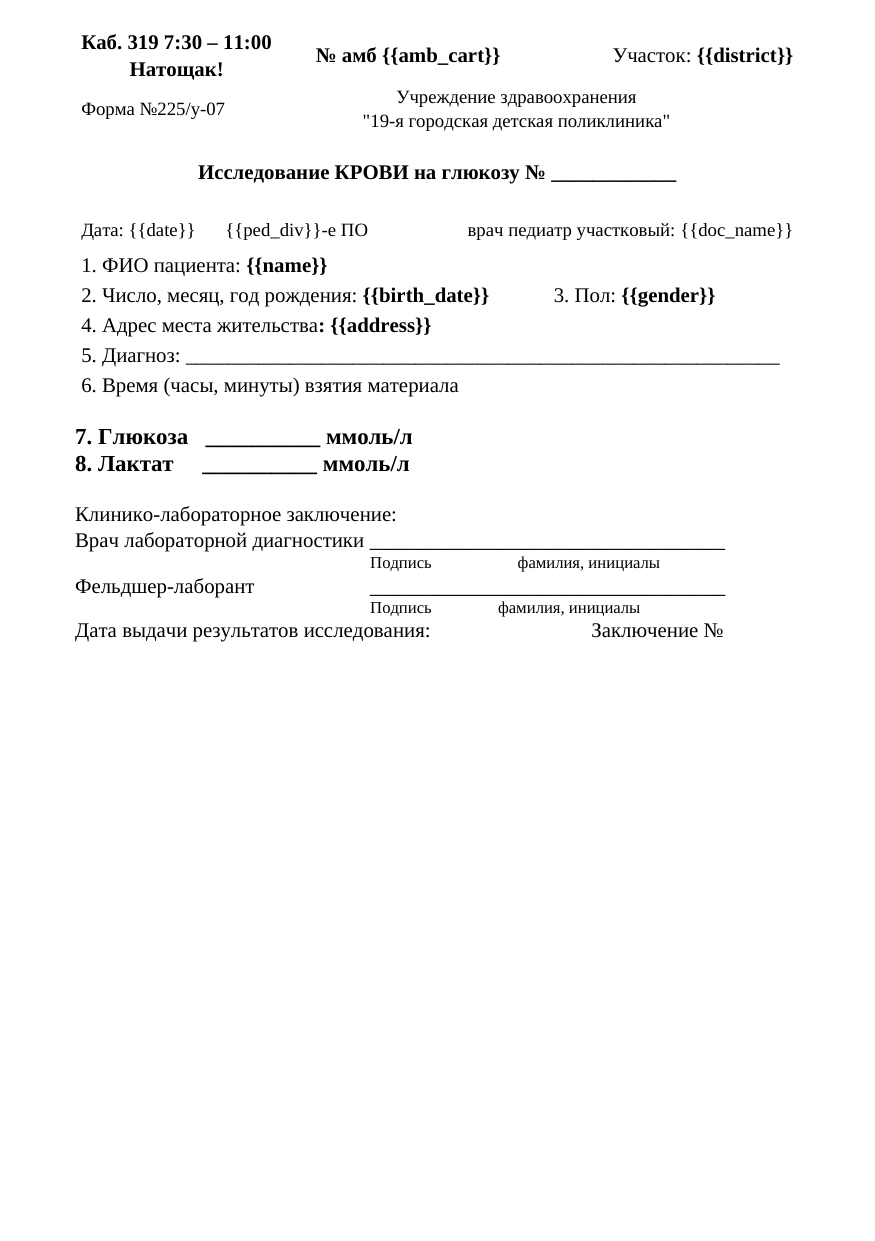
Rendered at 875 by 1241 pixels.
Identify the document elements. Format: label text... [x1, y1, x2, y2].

table_header Участок: {{district}} [538, 30, 799, 86]
table_cell врач педиатр участковый: {{doc_name}} [399, 211, 799, 253]
table_cell 2. Число, месяц, год рождения: {{birth_date}} [75, 283, 547, 313]
table_cell Форма №225/у-07 [75, 86, 233, 136]
table_cell 4. Адрес места жительства: {{address}} [75, 313, 799, 342]
text 8. Лактат __________ ммоль/л [75, 450, 799, 476]
text Клинико-лабораторное заключение: [75, 502, 770, 526]
table_header № амб {{amb_cart}} [278, 30, 538, 86]
table_cell 5. Диагноз: _________________________________________________________ [75, 342, 799, 372]
table_cell 6. Время (часы, минуты) взятия материала [75, 372, 799, 402]
table_cell Исследование КРОВИ на глюкозу № ____________ [75, 136, 799, 211]
table_cell Учреждение здравоохранения "19-я городская детская поликлиника" [234, 86, 799, 136]
text Подпись фамилия, инициалы [296, 598, 770, 617]
text Врач лабораторной диагностики _______________________________ [75, 526, 770, 553]
table_cell {{ped_div}}-е ПО [219, 211, 398, 253]
table_cell 3. Пол: {{gender}} [548, 283, 799, 313]
table_cell Дата: {{date}} [75, 211, 219, 253]
text Фельдшер-лаборант _______________________________ [75, 572, 770, 598]
text Подпись фамилия, инициалы [370, 553, 770, 572]
table_header Каб. 319 7:30 – 11:00 Натощак! [75, 30, 278, 86]
text 7. Глюкоза __________ ммоль/л [75, 423, 799, 450]
text Дата выдачи результатов исследования: Заключение № [75, 617, 770, 642]
table_cell 1. ФИО пациента: {{name}} [75, 253, 799, 282]
